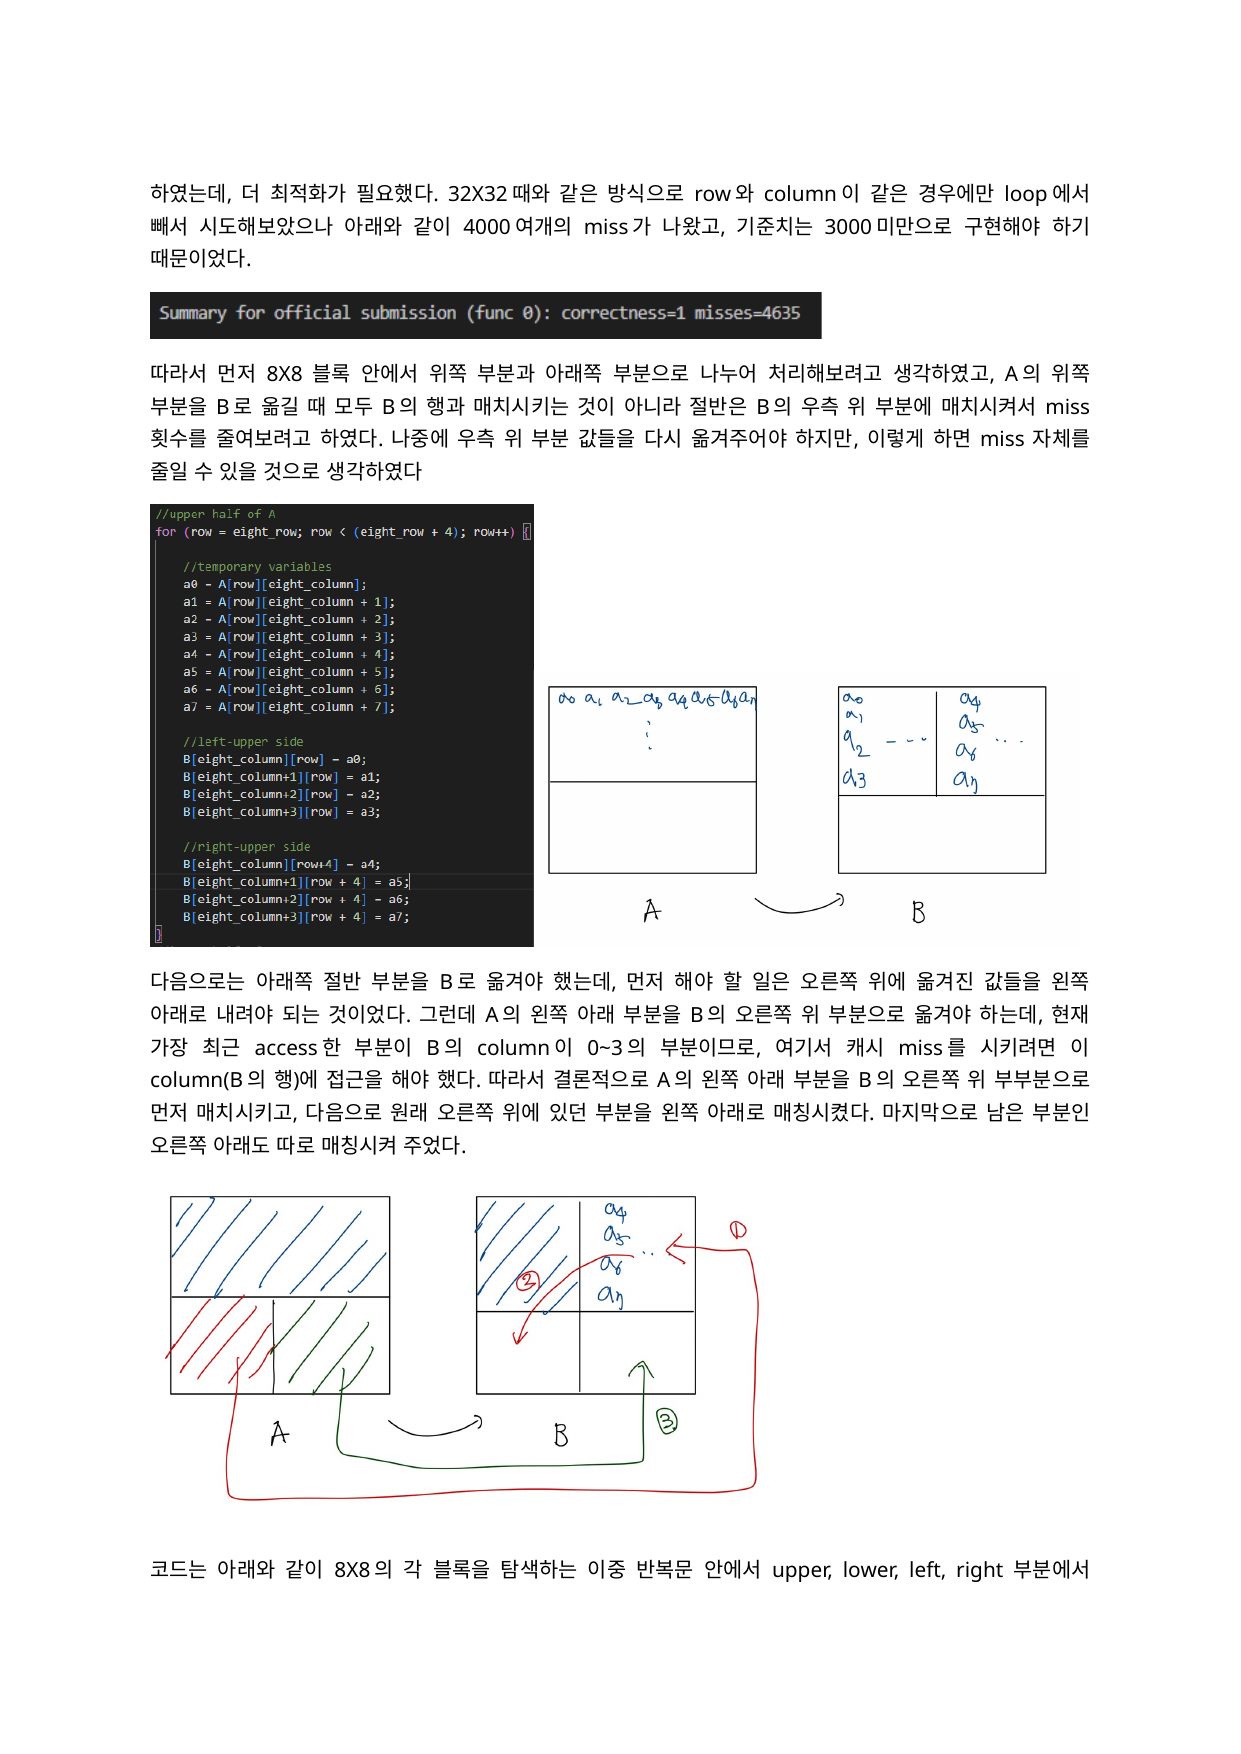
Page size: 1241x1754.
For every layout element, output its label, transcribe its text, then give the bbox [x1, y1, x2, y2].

text 다음으로는 아래쪽 절반 부분을 B로 옮겨야 했는데, 먼저 해야 할 일은 오른쪽 위에 옮겨진 값들을 왼쪽 아래로 내려야 되는 것이었다. 그런데 A의 왼쪽 아래 부분을 B의 오른쪽 위 부분으로 옮겨야 하는데, 현재 가장 최근 access한 부분이 B의 column이 0~3의 부분이므로, 여기서 캐시 miss를 시키려면 이 column(B의 행)에 접근을 해야 했다. 따라서 결론적으로 A의 왼쪽 아래 부분을 B의 오른쪽 위 부부분으로 먼저 매치시키고, 다음으로 원래 오른쪽 위에 있던 부분을 왼쪽 아래로 매칭시켰다. 마지막으로 남은 부분인 오른쪽 아래도 따로 매칭시켜 주었다. [150, 965, 1090, 1159]
picture [150, 1178, 783, 1535]
picture [150, 504, 1081, 947]
text 따라서 먼저 8X8 블록 안에서 위쪽 부분과 아래쪽 부분으로 나누어 처리해보려고 생각하였고, A의 위쪽 부분을 B로 옮길 때 모두 B의 행과 매치시키는 것이 아니라 절반은 B의 우측 위 부분에 매치시켜서 miss횟수를 줄여보려고 하였다. 나중에 우측 위 부분 값들을 다시 옮겨주어야 하지만, 이렇게 하면 miss 자체를 줄일 수 있을 것으로 생각하였다 [150, 357, 1090, 486]
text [150, 177, 1090, 273]
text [150, 1553, 1090, 1584]
picture [150, 292, 822, 339]
